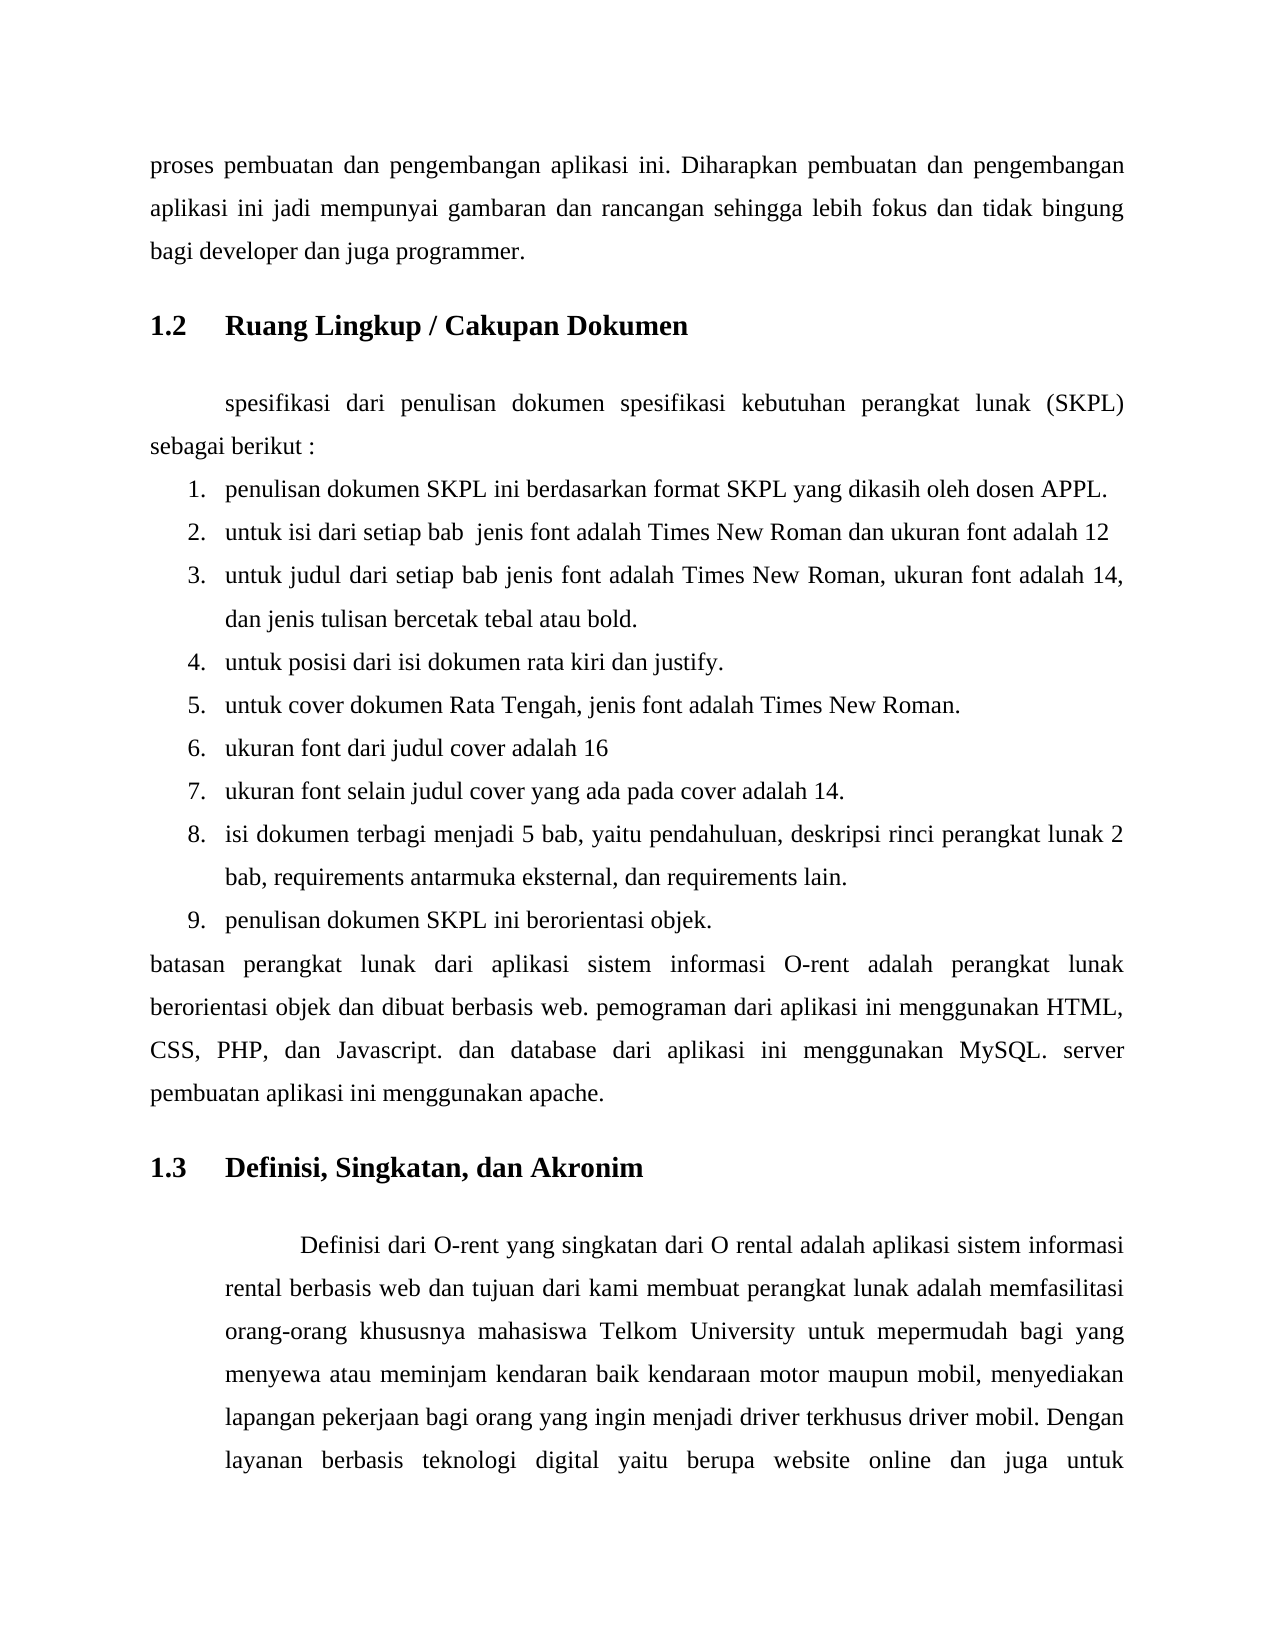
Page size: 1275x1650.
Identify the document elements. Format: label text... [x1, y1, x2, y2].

text spesifikasi dari penulisan dokumen spesifikasi kebutuhan perangkat lunak (SKPL) sebagai berikut : [150, 388, 1125, 460]
list untuk cover dokumen Rata Tengah, jenis font adalah Times New Roman. [187, 690, 1125, 719]
list penulisan dokumen SKPL ini berdasarkan format SKPL yang dikasih oleh dosen APPL. [187, 474, 1125, 503]
subtitle Ruang Lingkup / Cakupan Dokumen [150, 308, 1125, 342]
list untuk isi dari setiap bab jenis font adalah Times New Roman dan ukuran font adalah 12 [187, 517, 1125, 546]
list ukuran font selain judul cover yang ada pada cover adalah 14. [187, 776, 1125, 805]
list ukuran font dari judul cover adalah 16 [187, 733, 1125, 762]
list untuk posisi dari isi dokumen rata kiri dan justify. [187, 647, 1125, 676]
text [150, 150, 1125, 265]
text batasan perangkat lunak dari aplikasi sistem informasi O-rent adalah perangkat lunak berorientasi objek dan dibuat berbasis web. pemograman dari aplikasi ini menggunakan HTML, CSS, PHP, dan Javascript. dan database dari aplikasi ini menggunakan MySQL. server pembuatan aplikasi ini menggunakan apache. [150, 949, 1125, 1107]
list untuk judul dari setiap bab jenis font adalah Times New Roman, ukuran font adalah 14, dan jenis tulisan bercetak tebal atau bold. [187, 561, 1125, 632]
list penulisan dokumen SKPL ini berorientasi objek. [187, 906, 1125, 934]
subtitle Definisi, Singkatan, dan Akronim [150, 1150, 1125, 1184]
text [225, 1230, 1125, 1474]
list isi dokumen terbagi menjadi 5 bab, yaitu pendahuluan, deskripsi rinci perangkat lunak 2 bab, requirements antarmuka eksternal, dan requirements lain. [187, 819, 1125, 891]
